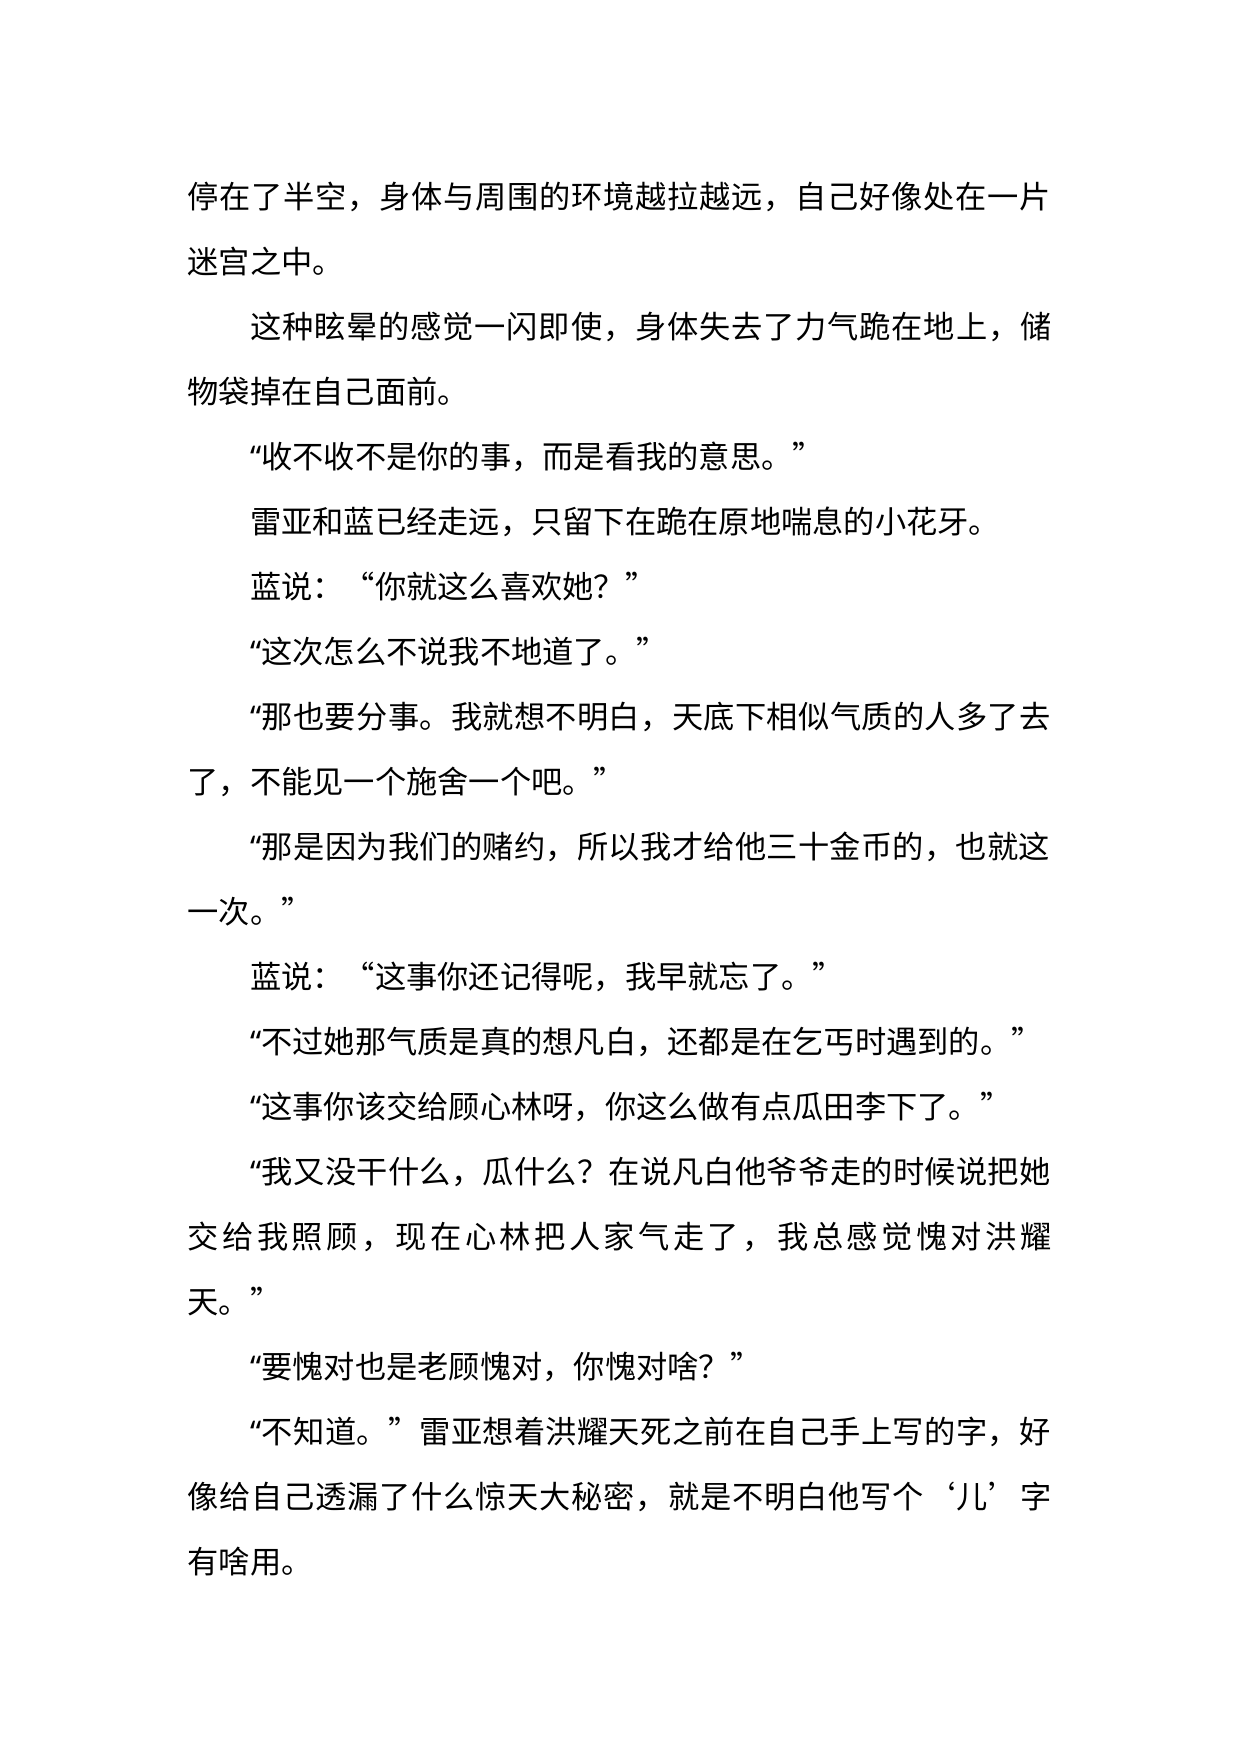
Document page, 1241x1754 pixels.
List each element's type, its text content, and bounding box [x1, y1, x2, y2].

text “那是因为我们的赌约，所以我才给他三十金币的，也就这一次。” [187, 812, 1053, 942]
text 蓝说：“你就这么喜欢她？” [187, 552, 1053, 617]
text 这种眩晕的感觉一闪即使，身体失去了力气跪在地上，储物袋掉在自己面前。 [187, 292, 1053, 422]
text 蓝说：“这事你还记得呢，我早就忘了。” [187, 942, 1053, 1007]
text “这事你该交给顾心林呀，你这么做有点瓜田李下了。” [187, 1072, 1053, 1137]
text “收不收不是你的事，而是看我的意思。” [187, 422, 1053, 487]
text “我又没干什么，瓜什么？在说凡白他爷爷走的时候说把她交给我照顾，现在心林把人家气走了，我总感觉愧对洪耀天。” [187, 1137, 1053, 1332]
text “要愧对也是老顾愧对，你愧对啥？” [187, 1332, 1053, 1397]
text “那也要分事。我就想不明白，天底下相似气质的人多了去了，不能见一个施舍一个吧。” [187, 682, 1053, 812]
text “不过她那气质是真的想凡白，还都是在乞丐时遇到的。” [187, 1007, 1053, 1072]
text “不知道。”雷亚想着洪耀天死之前在自己手上写的字，好像给自己透漏了什么惊天大秘密，就是不明白他写个‘儿’字有啥用。 [187, 1397, 1053, 1592]
text 雷亚和蓝已经走远，只留下在跪在原地喘息的小花牙。 [187, 487, 1053, 552]
text “这次怎么不说我不地道了。” [187, 617, 1053, 682]
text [187, 162, 1053, 292]
